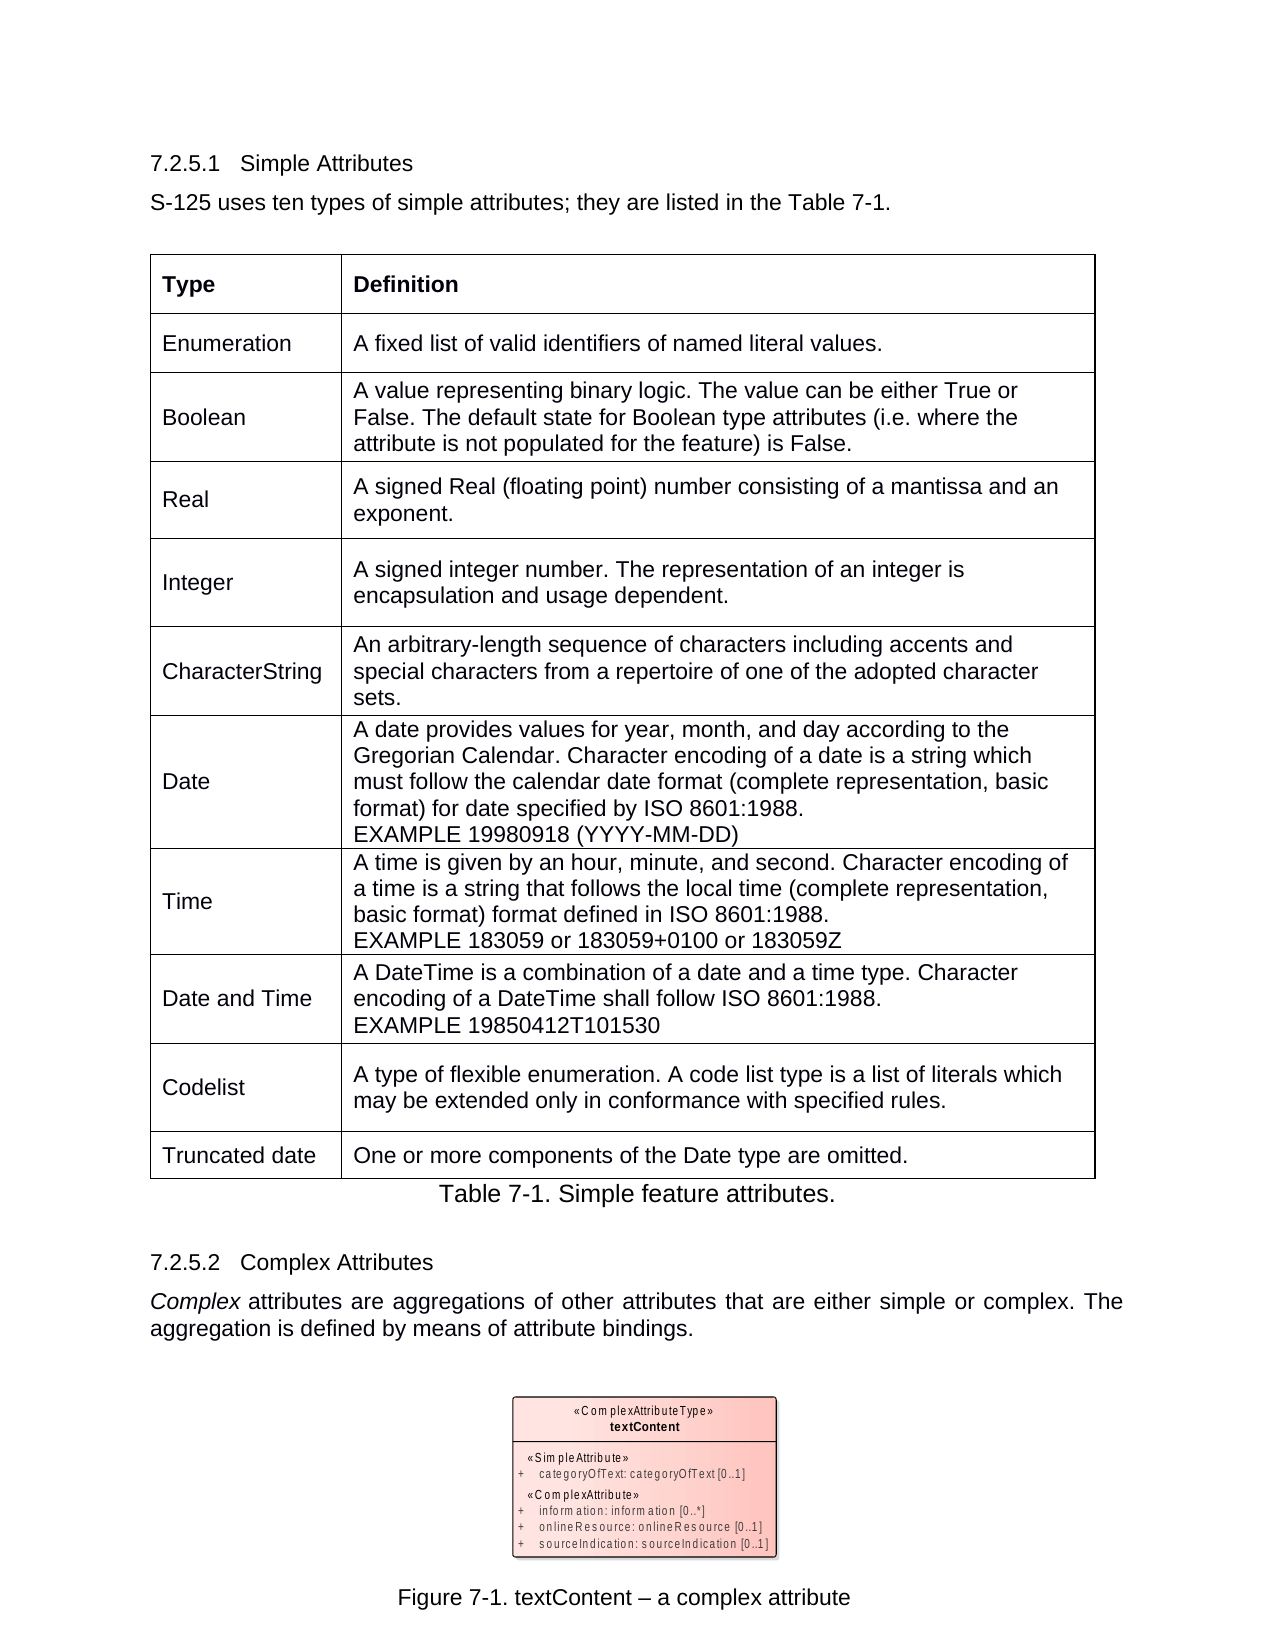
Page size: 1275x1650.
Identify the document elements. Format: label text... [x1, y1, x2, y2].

table_cell A fixed list of valid identifiers of named literal values. [342, 314, 1094, 372]
table_cell Real [151, 462, 341, 537]
table_cell A date provides values for year, month, and day according to the Gregorian Calendar. Character encoding of a date is a string which must follow the calendar date format (complete representation, basic format) for date specified by ISO 8601:1988. EXAMPLE 19980918 (YYYY-MM-DD) [342, 716, 1094, 847]
table_cell A signed Real (floating point) number consisting of a mantissa and an exponent. [342, 462, 1094, 537]
table_cell Boolean [151, 373, 341, 461]
text Complex attributes are aggregations of other attributes that are either simple or complex. The aggregation is defined by means of attribute bindings. [150, 1288, 1125, 1341]
table_header Type [151, 255, 341, 313]
text Table 7-1. Simple feature attributes. [150, 1179, 1125, 1208]
table_cell Enumeration [151, 314, 341, 372]
table_cell An arbitrary-length sequence of characters including accents and special characters from a repertoire of one of the adopted character sets. [342, 627, 1094, 714]
table_cell A signed integer number. The representation of an integer is encapsulation and usage dependent. [342, 539, 1094, 626]
table_cell Date [151, 716, 341, 847]
text S-125 uses ten types of simple attributes; they are listed in the Table 7-1. [150, 189, 1125, 215]
table_header Definition [342, 255, 1094, 313]
subtitle Complex Attributes [150, 1249, 1125, 1276]
subtitle Simple Attributes [150, 150, 1125, 176]
table_cell CharacterString [151, 627, 341, 714]
table_cell Date and Time [151, 955, 341, 1042]
table_cell A value representing binary logic. The value can be either True or False. The default state for Boolean type attributes (i.e. where the attribute is not populated for the feature) is False. [342, 373, 1094, 461]
table_cell One or more components of the Date type are omitted. [342, 1132, 1094, 1178]
table_cell A time is given by an hour, minute, and second. Character encoding of a time is a string that follows the local time (complete representation, basic format) format defined in ISO 8601:1988. EXAMPLE 183059 or 183059+0100 or 183059Z [342, 849, 1094, 954]
table_cell Time [151, 849, 341, 954]
table_cell Codelist [151, 1044, 341, 1131]
table_cell A DateTime is a combination of a date and a time type. Character encoding of a DateTime shall follow ISO 8601:1988. EXAMPLE 19850412T101530 [342, 955, 1094, 1042]
table_cell A type of flexible enumeration. A code list type is a list of literals which may be extended only in conformance with specified rules. [342, 1044, 1094, 1131]
table_cell Integer [151, 539, 341, 626]
table_cell Truncated date [151, 1132, 341, 1178]
